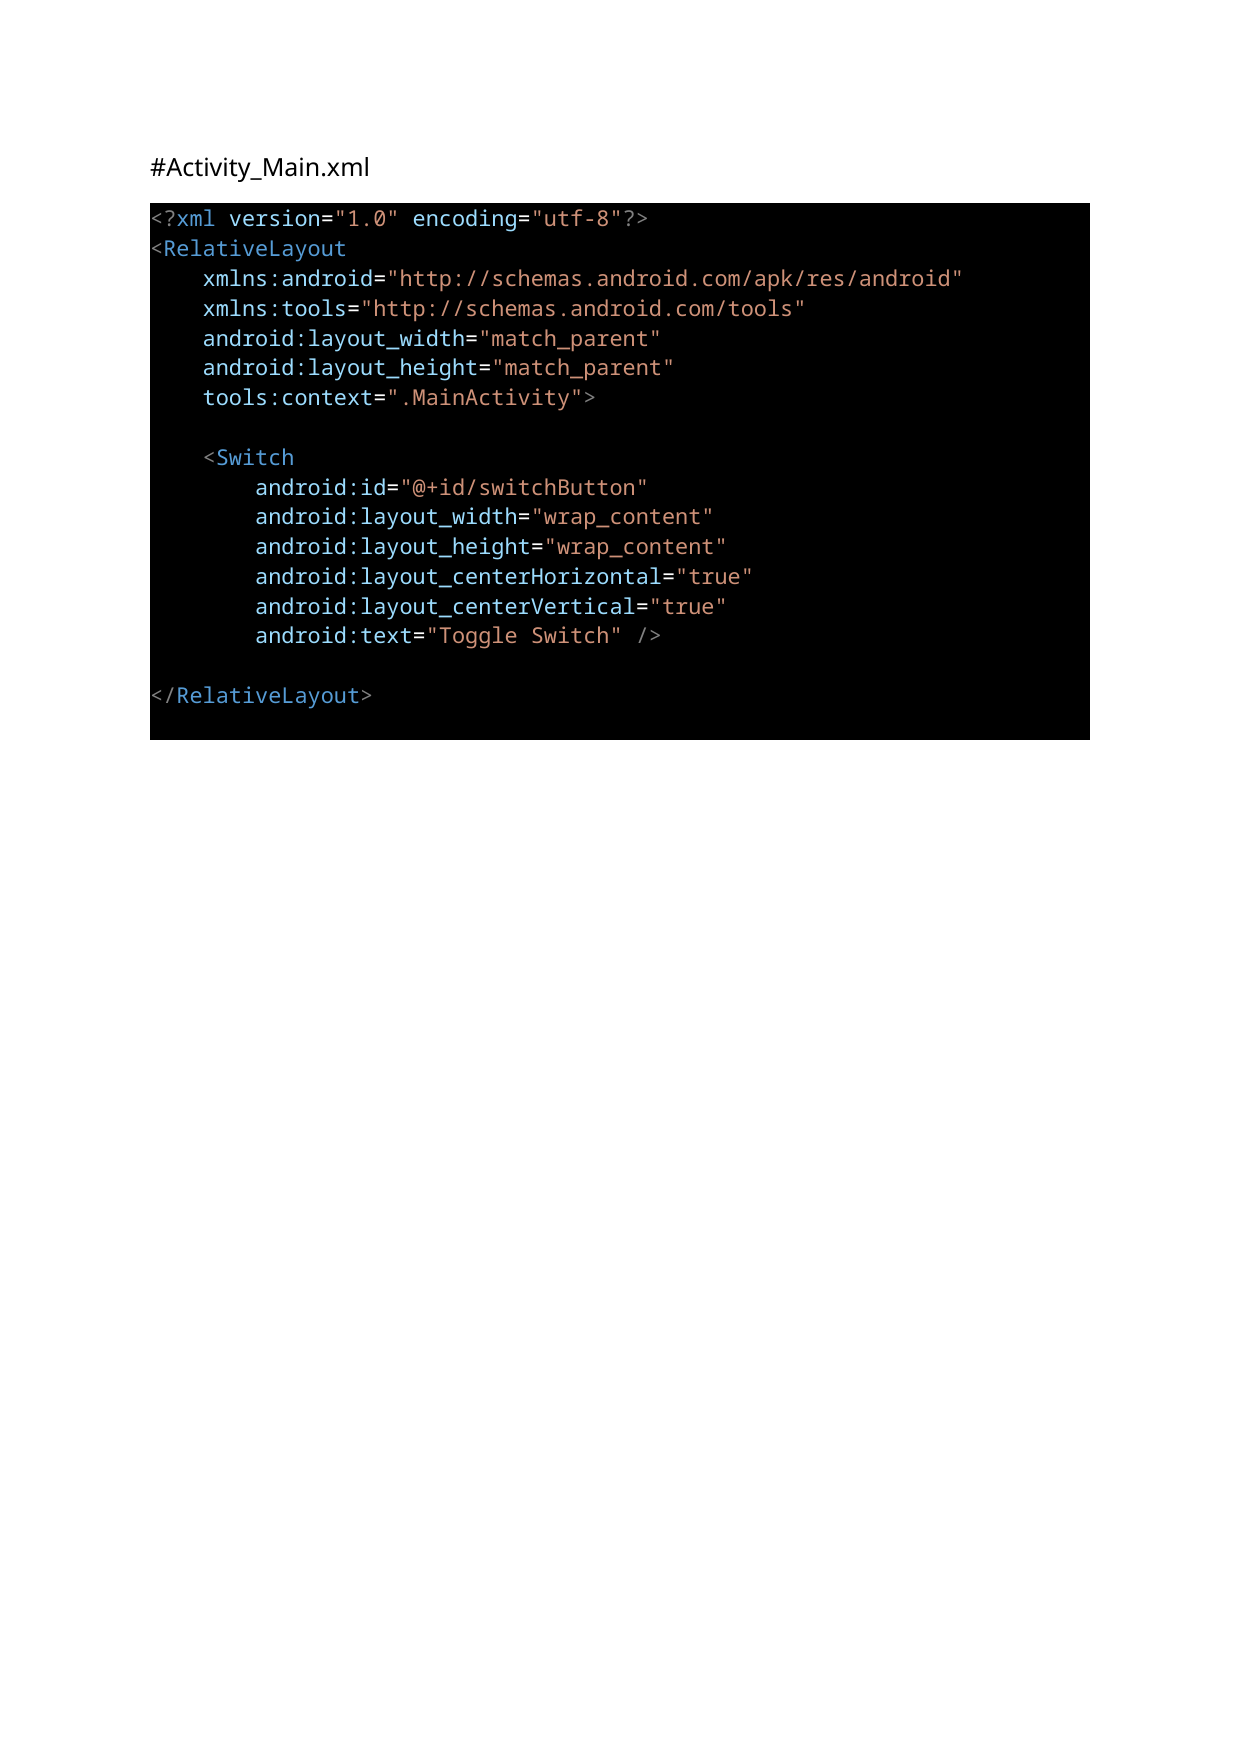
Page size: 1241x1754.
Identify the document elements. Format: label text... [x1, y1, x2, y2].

text android:layout_height="wrap_content" [150, 531, 1090, 561]
text xmlns:android="http://schemas.android.com/apk/res/android" [150, 263, 1090, 293]
text android:layout_width="wrap_content" [150, 501, 1090, 531]
text </RelativeLayout> [150, 680, 1090, 710]
text <RelativeLayout [150, 233, 1090, 263]
text android:layout_centerVertical="true" [150, 591, 1090, 621]
text <Switch [150, 442, 1090, 472]
text <?xml version="1.0" encoding="utf-8"?> [150, 203, 1090, 233]
text android:text="Toggle Switch" /> [150, 621, 1090, 650]
text #Activity_Main.xml [150, 150, 1090, 184]
text android:layout_width="match_parent" [150, 323, 1090, 352]
text tools:context=".MainActivity"> [150, 382, 1090, 412]
text android:id="@+id/switchButton" [150, 472, 1090, 501]
text android:layout_height="match_parent" [150, 352, 1090, 382]
text xmlns:tools="http://schemas.android.com/tools" [150, 293, 1090, 323]
text android:layout_centerHorizontal="true" [150, 561, 1090, 591]
